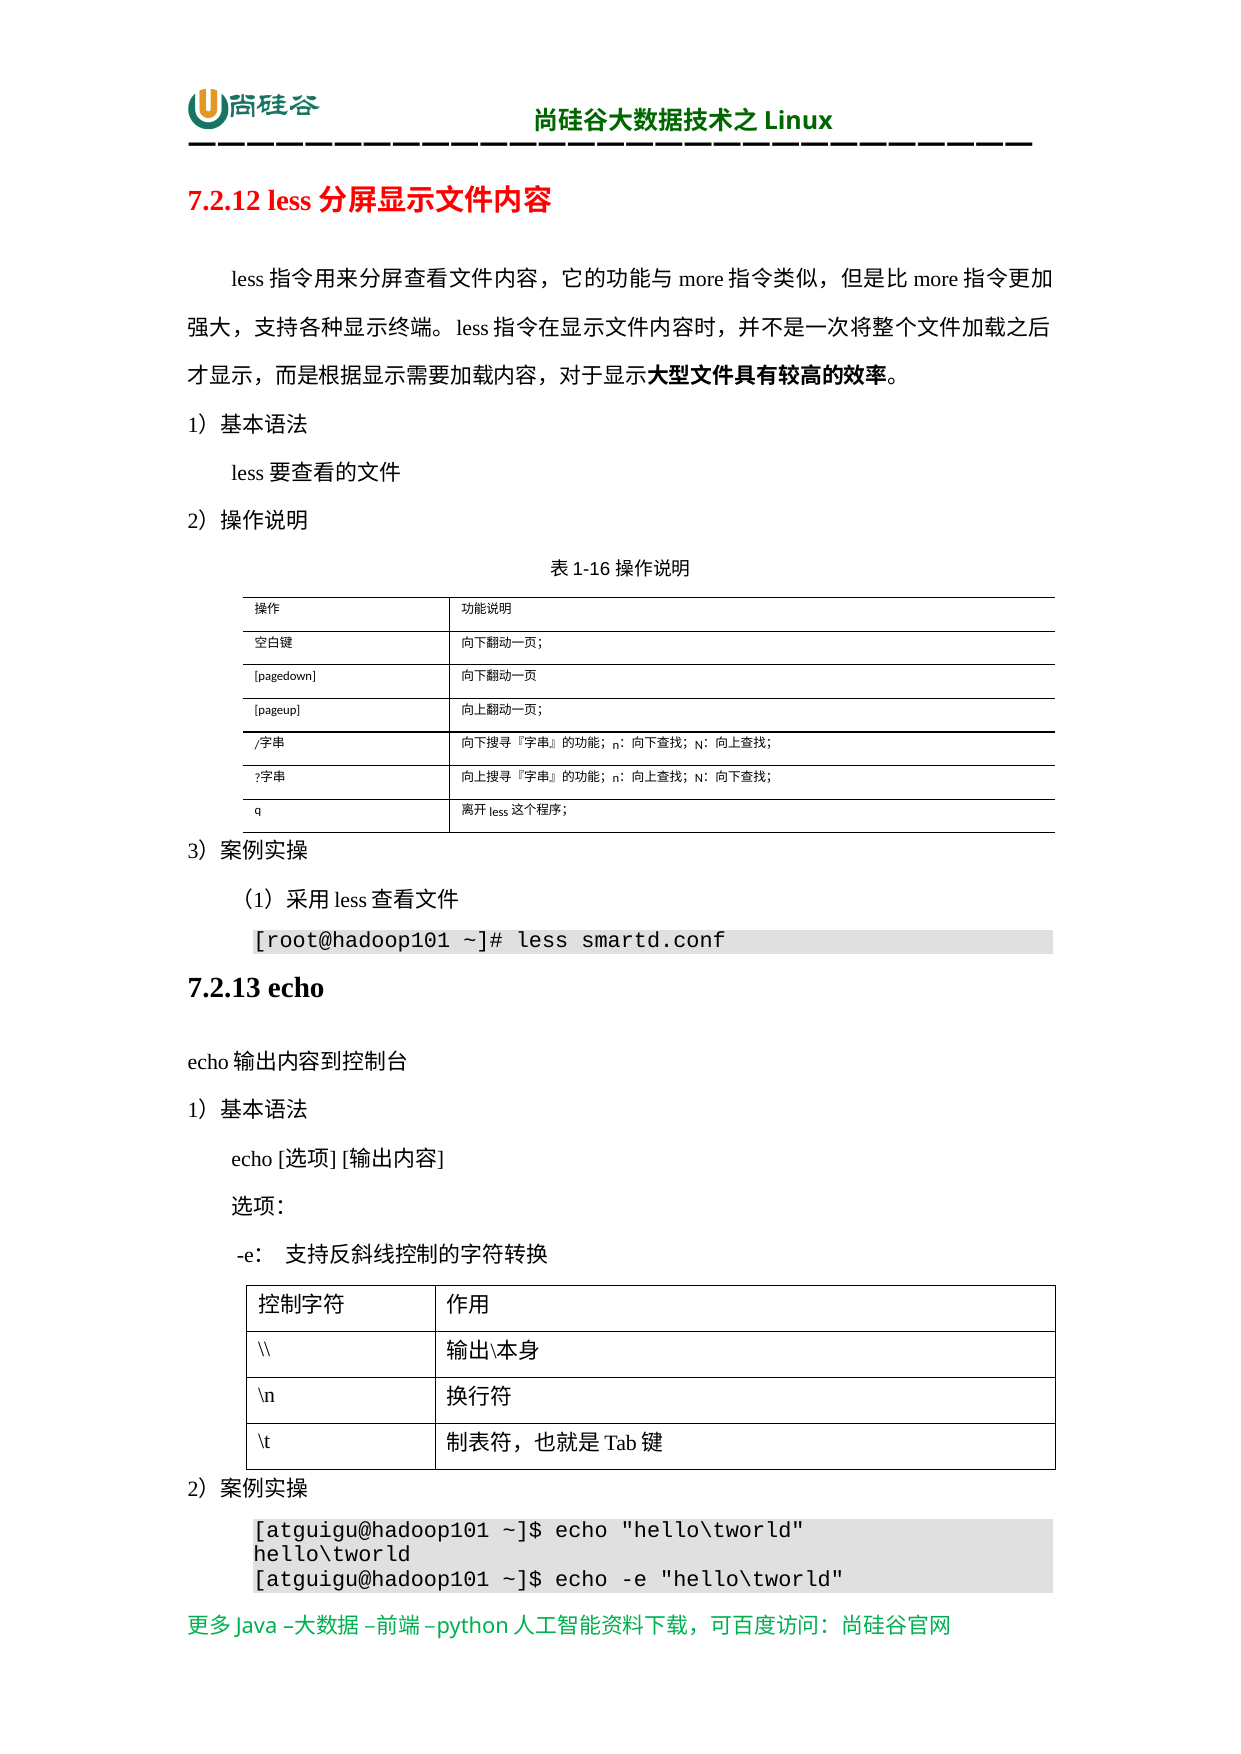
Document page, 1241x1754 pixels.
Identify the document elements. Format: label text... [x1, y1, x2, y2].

table_cell 向下翻动一页 [450, 665, 1055, 698]
text [atguigu@hadoop101 ~]$ echo -e "hello\tworld" [253, 1568, 1053, 1593]
text -e： 支持反斜线控制的字符转换 [187, 1237, 1053, 1269]
table_cell 离开 less 这个程序； [450, 800, 1055, 832]
text [atguigu@hadoop101 ~]$ echo "hello\tworld" [253, 1519, 1053, 1543]
table_cell 空白键 [243, 632, 449, 664]
text 2）操作说明 [187, 503, 1053, 535]
text （1）采用less查看文件 [187, 881, 1053, 914]
table_cell 向上翻动一页； [450, 699, 1055, 731]
subtitle 7.2.12 less 分屏显示文件内容 [187, 165, 1053, 230]
text 1）基本语法 [187, 406, 1053, 439]
picture [187, 88, 321, 130]
subtitle 7.2.13 echo [187, 954, 1053, 1019]
text hello\tworld [253, 1543, 1053, 1568]
table_cell \t [247, 1424, 435, 1469]
text echo [选项] [输出内容] [187, 1140, 1053, 1173]
text 表1-16 操作说明 [187, 551, 1053, 584]
table_cell q [243, 800, 449, 832]
text less指令用来分屏查看文件内容，它的功能与more指令类似，但是比more指令更加强大，支持各种显示终端。less指令在显示文件内容时，并不是一次将整个文件加载之后才显示，而是根据显示需要加载内容，对于显示大型文件具有较高的效率。 [187, 260, 1053, 390]
text 1）基本语法 [187, 1092, 1053, 1124]
table_header 操作 [243, 598, 449, 631]
text 3）案例实操 [187, 833, 1053, 866]
table_cell 输出\本身 [436, 1332, 1055, 1377]
text [root@hadoop101 ~]# less smartd.conf [253, 930, 1053, 954]
text less 要查看的文件 [187, 454, 1053, 487]
table_header 功能说明 [450, 598, 1055, 631]
table_cell /字串 [243, 733, 449, 765]
text echo输出内容到控制台 [187, 1043, 1053, 1076]
table_cell 换行符 [436, 1378, 1055, 1423]
table_header 控制字符 [247, 1286, 435, 1331]
table_cell ?字串 [243, 766, 449, 798]
text 选项： [187, 1188, 1053, 1221]
table_cell 制表符，也就是Tab键 [436, 1424, 1055, 1469]
table_cell 向上搜寻『字串』的功能；n：向上查找；N：向下查找； [450, 766, 1055, 798]
table_cell \\ [247, 1332, 435, 1377]
table_cell \n [247, 1378, 435, 1423]
table_cell [pagedown] [243, 665, 449, 698]
table_cell 向下搜寻『字串』的功能；n：向下查找；N：向上查找； [450, 733, 1055, 765]
table_cell [pageup] [243, 699, 449, 731]
table_header 作用 [436, 1286, 1055, 1331]
table_cell 向下翻动一页； [450, 632, 1055, 664]
text 2）案例实操 [187, 1470, 1053, 1503]
